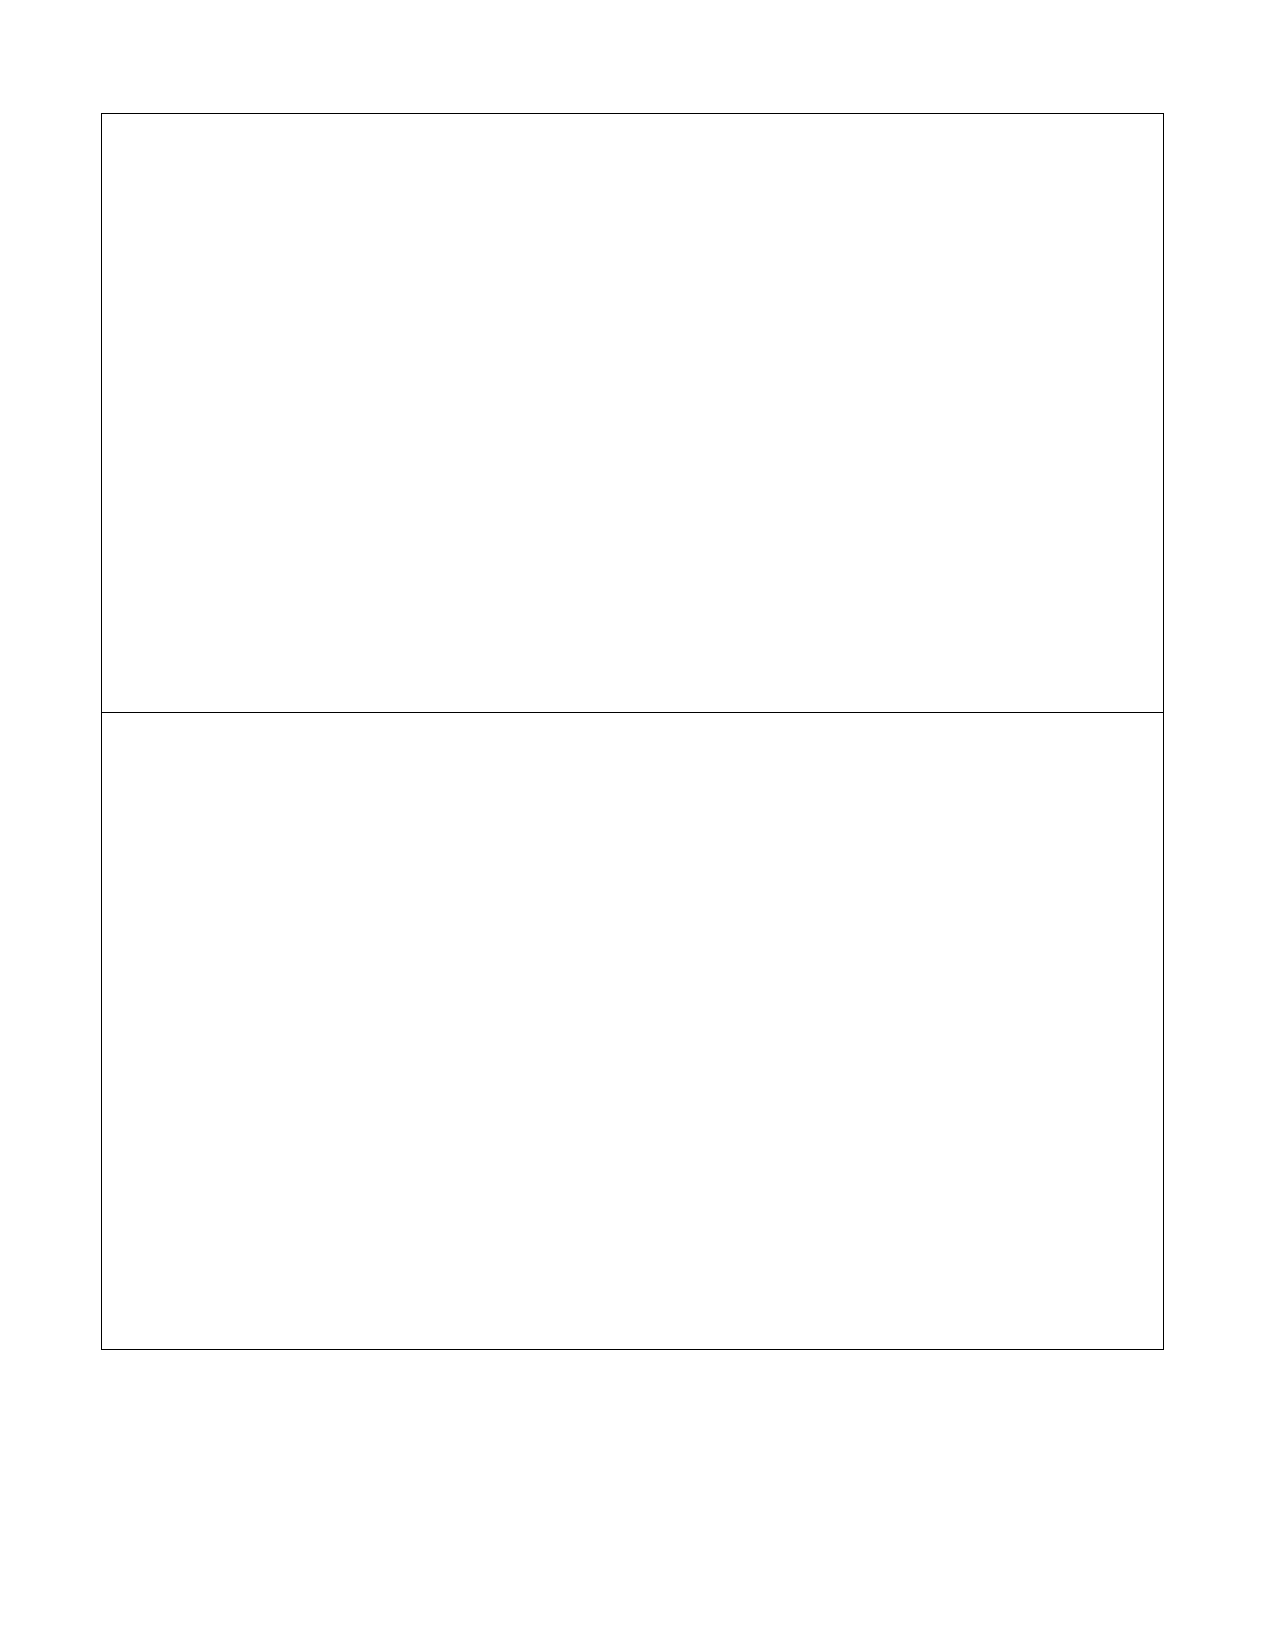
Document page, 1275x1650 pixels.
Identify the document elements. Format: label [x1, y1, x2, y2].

table_cell [102, 114, 1163, 712]
table_cell [102, 713, 1163, 1349]
